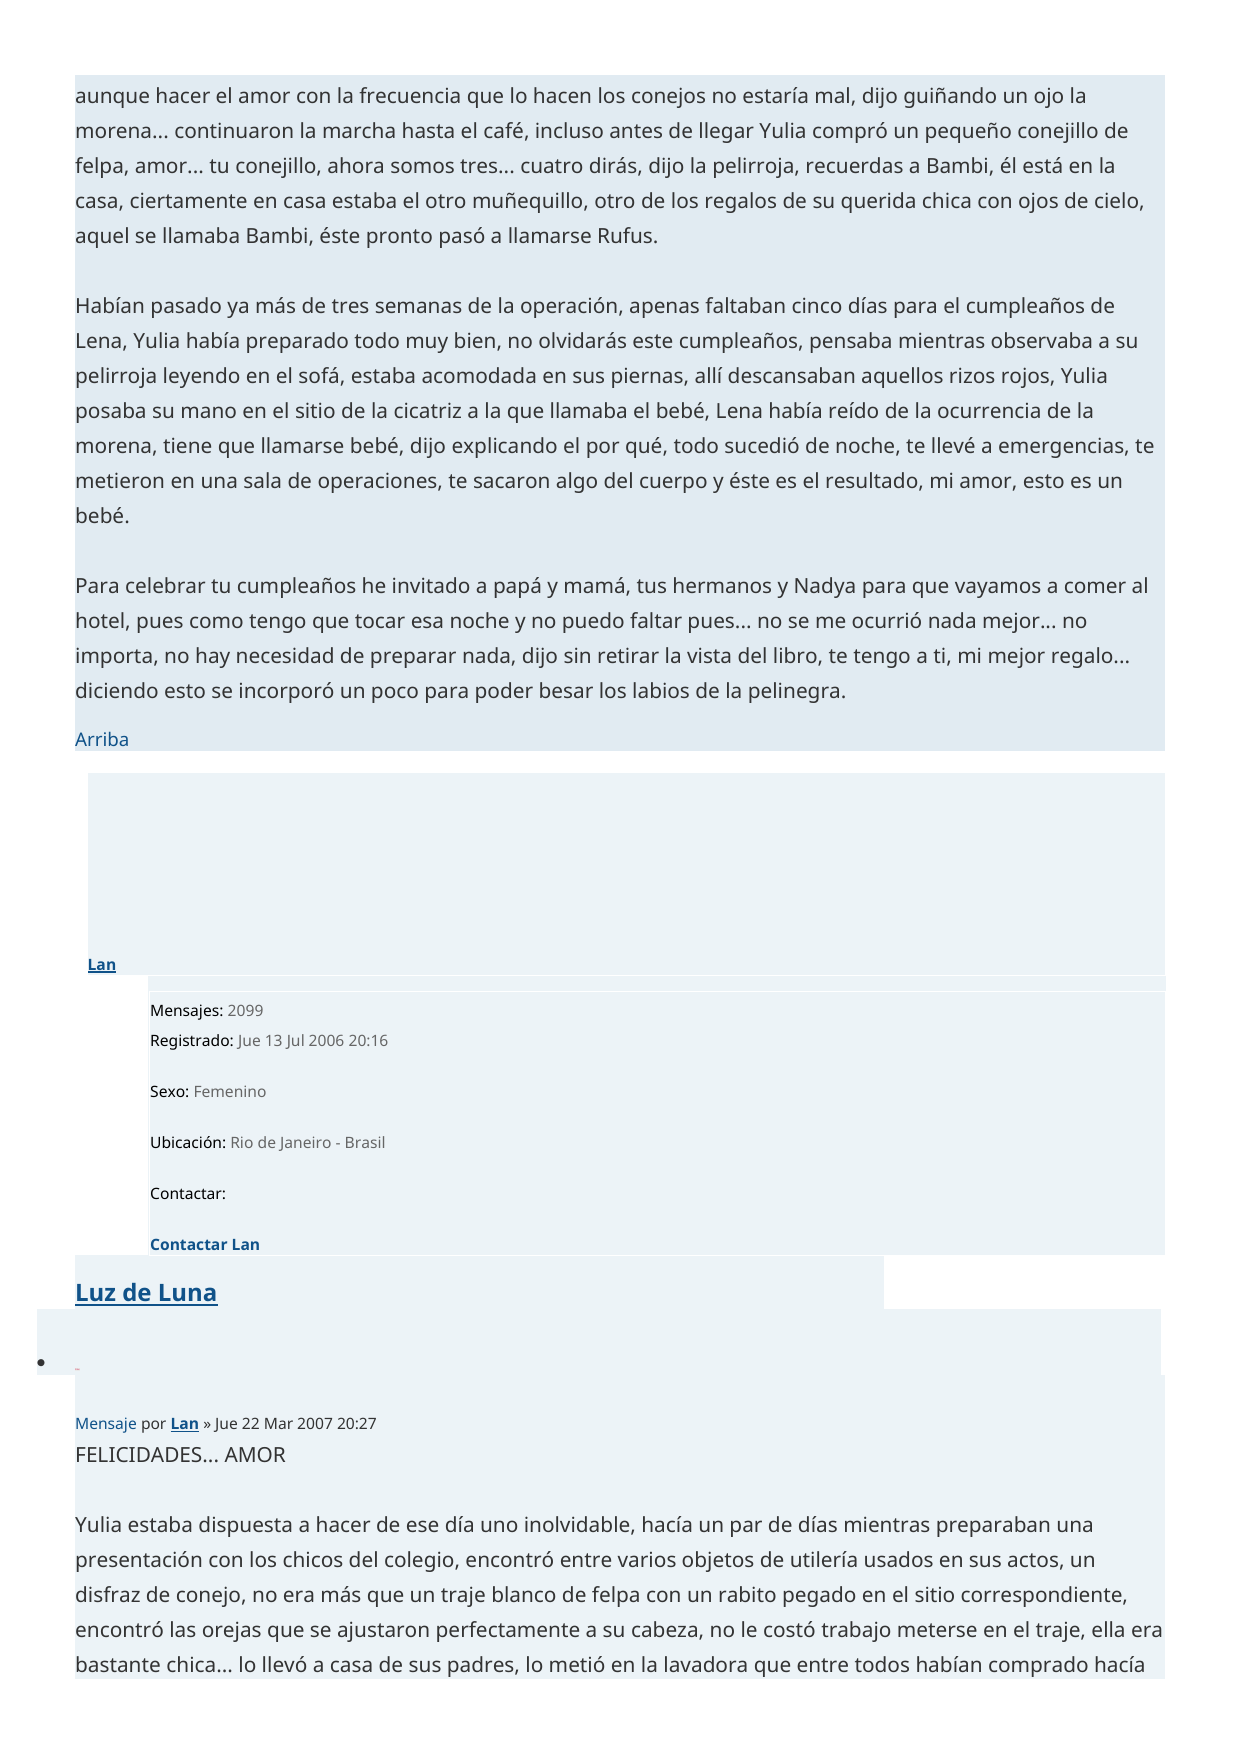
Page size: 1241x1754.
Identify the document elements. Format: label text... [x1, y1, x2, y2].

text Contactar: [150, 1173, 1165, 1204]
text Sexo: Femenino [150, 1072, 1165, 1102]
text Contactar Lan [150, 1224, 1165, 1255]
text Registrado: Jue 13 Jul 2006 20:16 [150, 1021, 1165, 1051]
text Ubicación: Rio de Janeiro - Brasil [150, 1122, 1165, 1153]
subtitle Luz de Luna [75, 1276, 884, 1309]
text Arriba [75, 726, 1165, 751]
text Lan [88, 944, 1165, 975]
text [75, 75, 1165, 705]
text Mensajes: 2099 [150, 992, 1165, 1021]
text Mensaje por Lan » Jue 22 Mar 2007 20:27 [75, 1404, 1165, 1434]
list Citar [37, 1338, 1161, 1375]
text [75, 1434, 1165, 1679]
